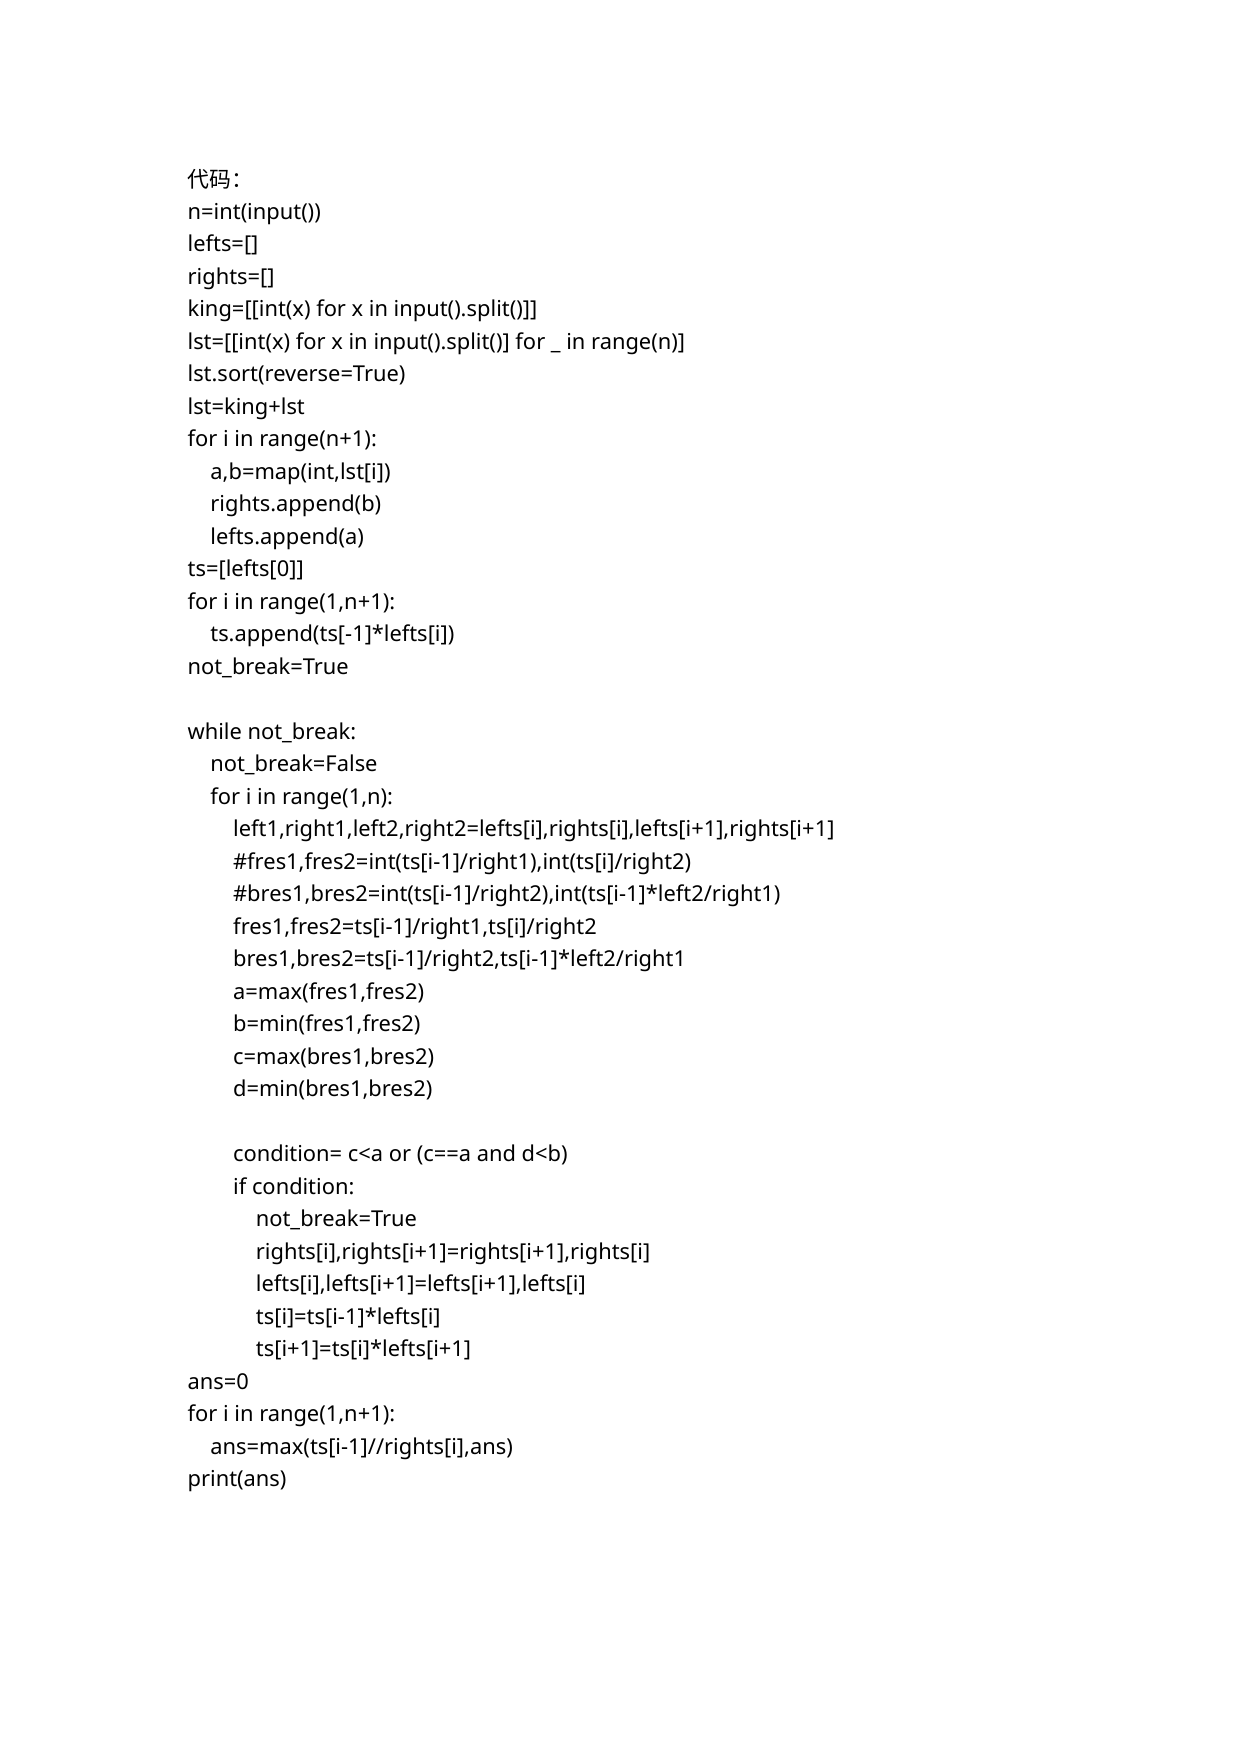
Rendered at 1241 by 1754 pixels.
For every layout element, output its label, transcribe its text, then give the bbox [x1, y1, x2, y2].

text 代码： [187, 162, 1053, 194]
text n=int(input()) lefts=[] rights=[] king=[[int(x) for x in input().split()]] lst=[[int(x) for x in input().split()] for _ in range(n)] lst.sort(reverse=True) lst=king+lst for i in range(n+1): a,b=map(int,lst[i]) rights.append(b) lefts.append(a) ts=[lefts[0]] for i in range(1,n+1): ts.append(ts[-1]*lefts[i]) not_break=True while not_break: not_break=False for i in range(1,n): left1,right1,left2,right2=lefts[i],rights[i],lefts[i+1],rights[i+1] #fres1,fres2=int(ts[i-1]/right1),int(ts[i]/right2) #bres1,bres2=int(ts[i-1]/right2),int(ts[i-1]*left2/right1) fres1,fres2=ts[i-1]/right1,ts[i]/right2 bres1,bres2=ts[i-1]/right2,ts[i-1]*left2/right1 a=max(fres1,fres2) b=min(fres1,fres2) c=max(bres1,bres2) d=min(bres1,bres2) condition= c<a or (c==a and d<b) if condition: not_break=True rights[i],rights[i+1]=rights[i+1],rights[i] lefts[i],lefts[i+1]=lefts[i+1],lefts[i] ts[i]=ts[i-1]*lefts[i] ts[i+1]=ts[i]*lefts[i+1] ans=0 for i in range(1,n+1): ans=max(ts[i-1]//rights[i],ans) print(ans) [187, 194, 1053, 1494]
